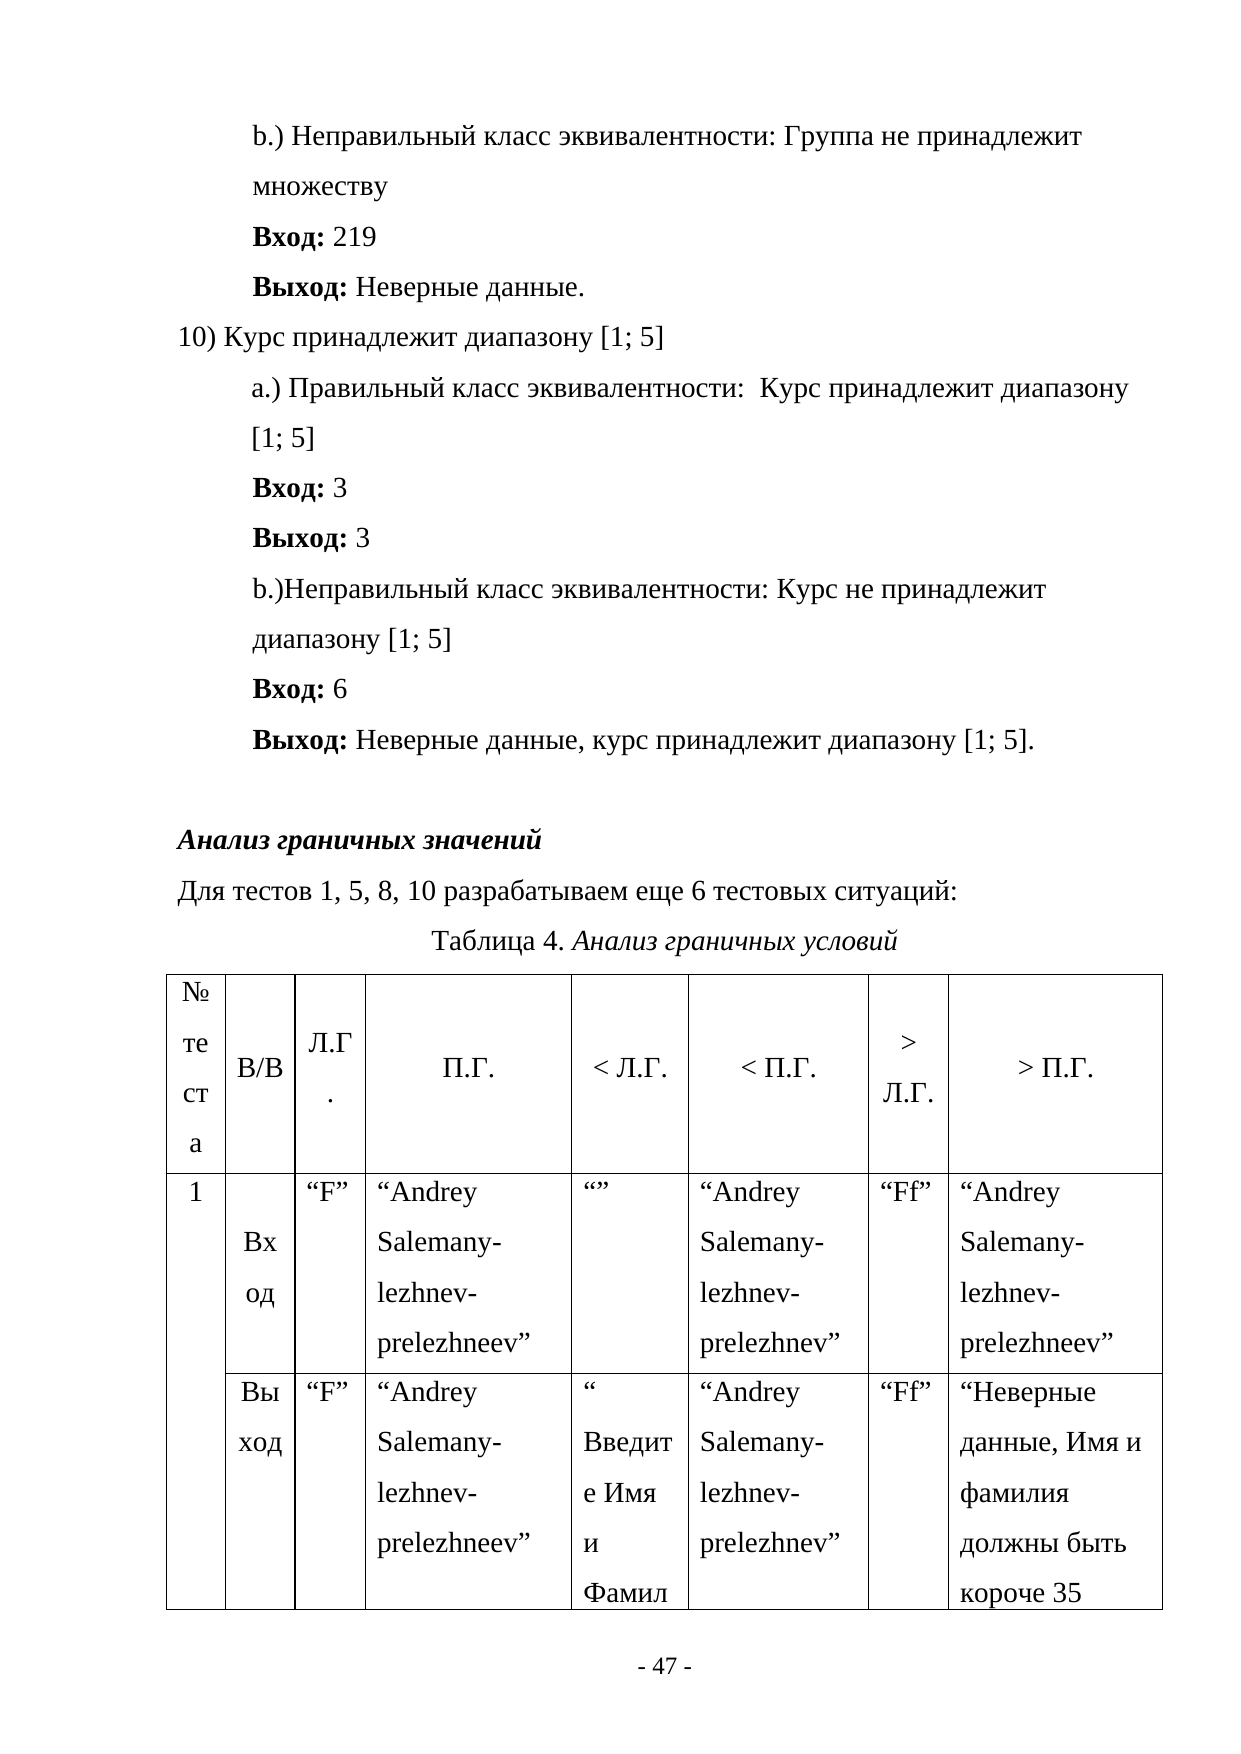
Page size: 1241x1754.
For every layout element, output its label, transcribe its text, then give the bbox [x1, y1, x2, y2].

text b.)Неправильный класс эквивалентности: Курс не принадлежит диапазону [1; 5] [252, 571, 1152, 655]
table_header № теста [167, 975, 225, 1173]
text 10) Курс принадлежит диапазону [1; 5] [177, 319, 1152, 353]
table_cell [366, 1374, 571, 1609]
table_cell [949, 1374, 1162, 1609]
text Таблица 4. Анализ граничных условий [177, 923, 1152, 957]
table_header > П.Г. [949, 975, 1162, 1173]
table_cell “Ff” [869, 1374, 948, 1609]
table_cell “Andrey Salemany-lezhnev-prelezhnev” [689, 1174, 868, 1373]
table_header < Л.Г. [572, 975, 688, 1173]
table_cell “Andrey Salemany-lezhnev-prelezhneev” [949, 1174, 1162, 1373]
table_cell “F” [296, 1174, 365, 1373]
text Вход: 219 [252, 219, 1152, 252]
table_header < П.Г. [689, 975, 868, 1173]
text Вход: 6 [252, 672, 1152, 705]
text Для тестов 1, 5, 8, 10 разрабатываем еще 6 тестовых ситуаций: [177, 873, 1152, 906]
text Анализ граничных значений [177, 822, 1152, 856]
table_header > Л.Г. [869, 975, 948, 1173]
table_cell “Ff” [869, 1174, 948, 1373]
table_cell 1 [167, 1174, 225, 1609]
table_header В/В [226, 975, 294, 1173]
text Выход: Неверные данные, курс принадлежит диапазону [1; 5]. [252, 722, 1152, 755]
text Выход: Неверные данные. [252, 269, 1152, 303]
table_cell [572, 1374, 688, 1609]
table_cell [689, 1374, 868, 1609]
table_cell Выход [226, 1374, 294, 1609]
text Вход: 3 [252, 470, 1152, 504]
table_header Л.Г. [296, 975, 365, 1173]
table_cell “Andrey Salemany-lezhnev-prelezhneev” [366, 1174, 571, 1373]
table_cell “F” [296, 1374, 365, 1609]
text b.) Неправильный класс эквивалентности: Группа не принадлежит множеству [252, 118, 1152, 202]
table_header П.Г. [366, 975, 571, 1173]
table_cell Вход [226, 1174, 294, 1373]
table_cell “” [572, 1174, 688, 1373]
text a.) Правильный класс эквивалентности: Курс принадлежит диапазону [1; 5] [251, 370, 1152, 453]
text Выход: 3 [252, 521, 1152, 554]
